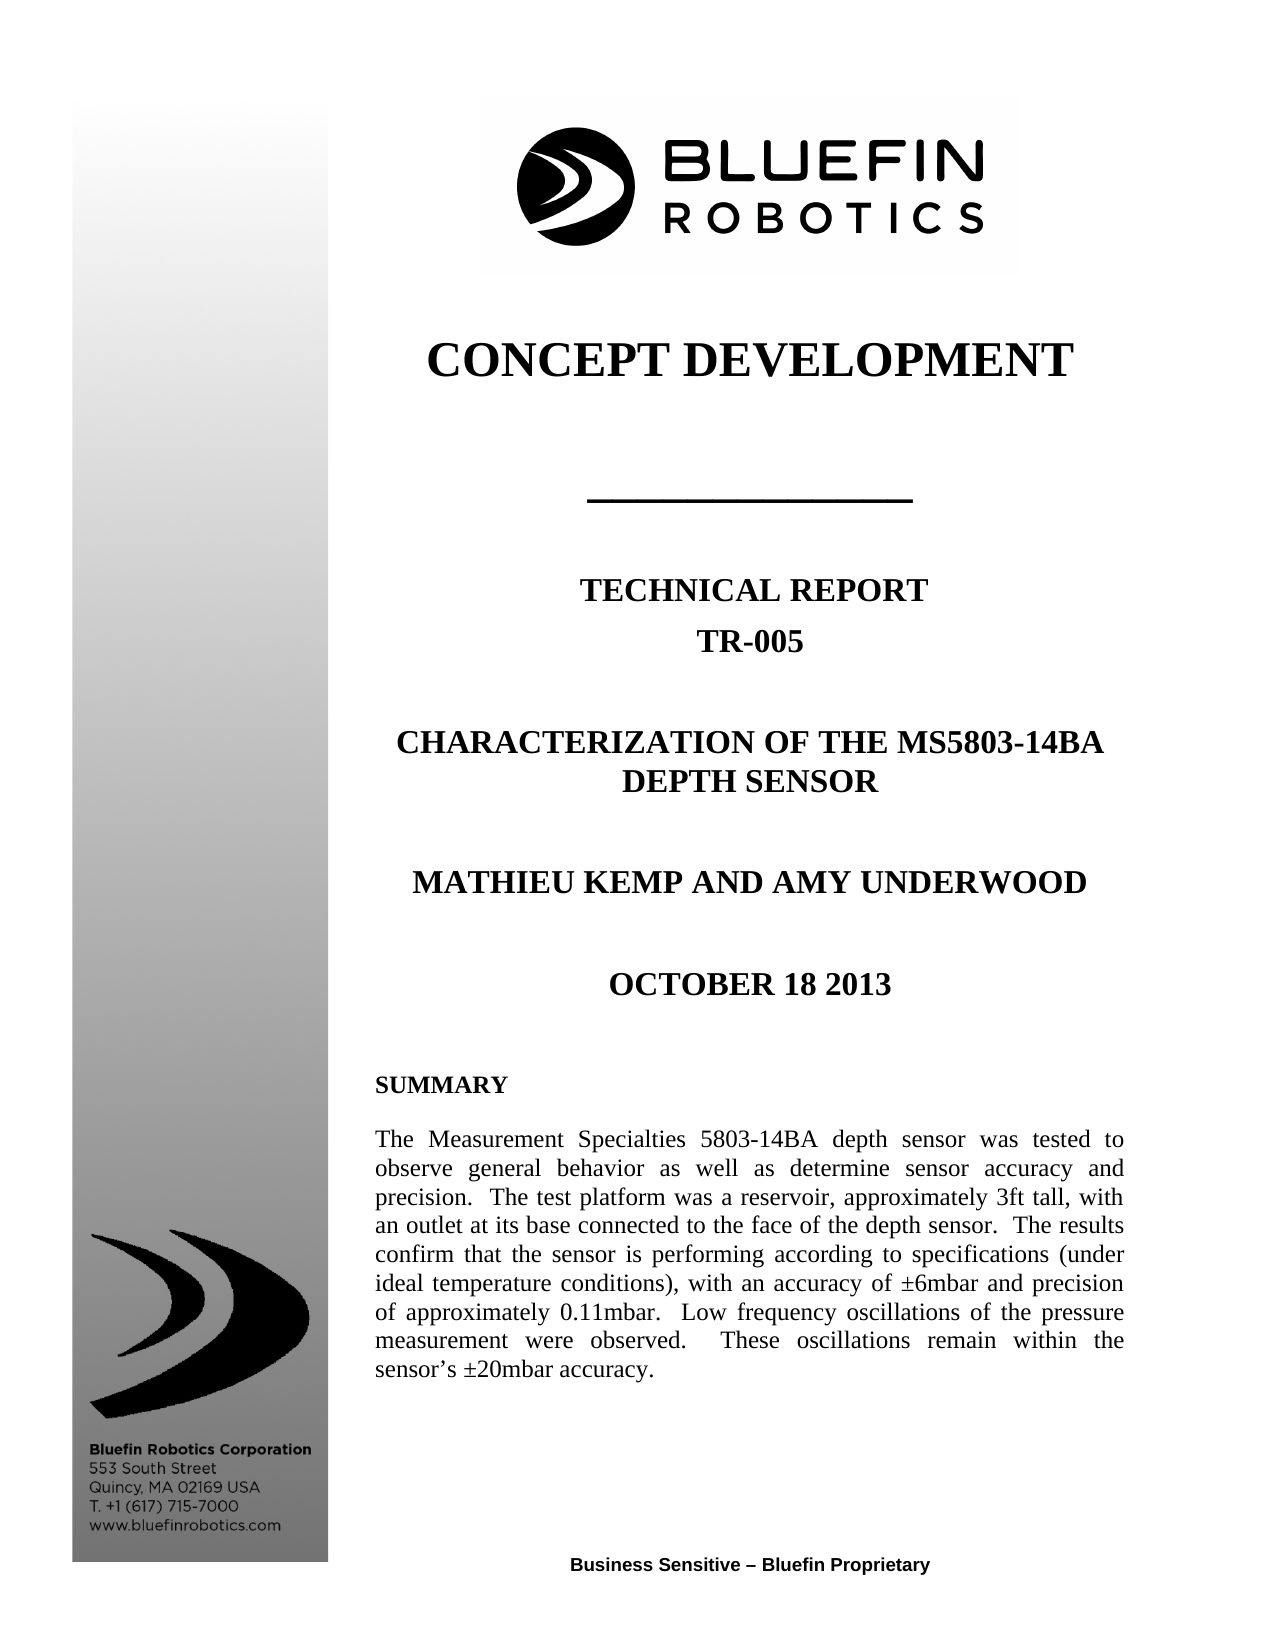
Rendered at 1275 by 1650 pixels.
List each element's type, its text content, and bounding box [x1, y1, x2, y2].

subtitle TECHNICAL REPORT [375, 570, 1125, 608]
title _____________ [375, 450, 1125, 507]
text SUMMARY [375, 1071, 1125, 1099]
picture [480, 96, 1020, 277]
subtitle MATHIEU KEMP AND AMY UNDERWOOD [375, 862, 1125, 901]
picture [72, 99, 329, 1562]
subtitle OCTOBER 18 2013 [375, 964, 1125, 1002]
title CONCEPT DEVELOPMENT [375, 330, 1125, 387]
text The Measurement Specialties 5803-14BA depth sensor was tested to observe general behavior as well as determine sensor accuracy and precision. The test platform was a reservoir, approximately 3ft tall, with an outlet at its base connected to the face of the depth sensor. The results confirm that the sensor is performing according to specifications (under ideal temperature conditions), with an accuracy of ±6mbar and precision of approximately 0.11mbar. Low frequency oscillations of the pressure measurement were observed. These oscillations remain within the sensor’s ±20mbar accuracy. [375, 1124, 1125, 1383]
subtitle TR-005 [375, 621, 1125, 659]
subtitle CHARACTERIZATION OF THE MS5803-14BA DEPTH SENSOR [375, 722, 1125, 799]
